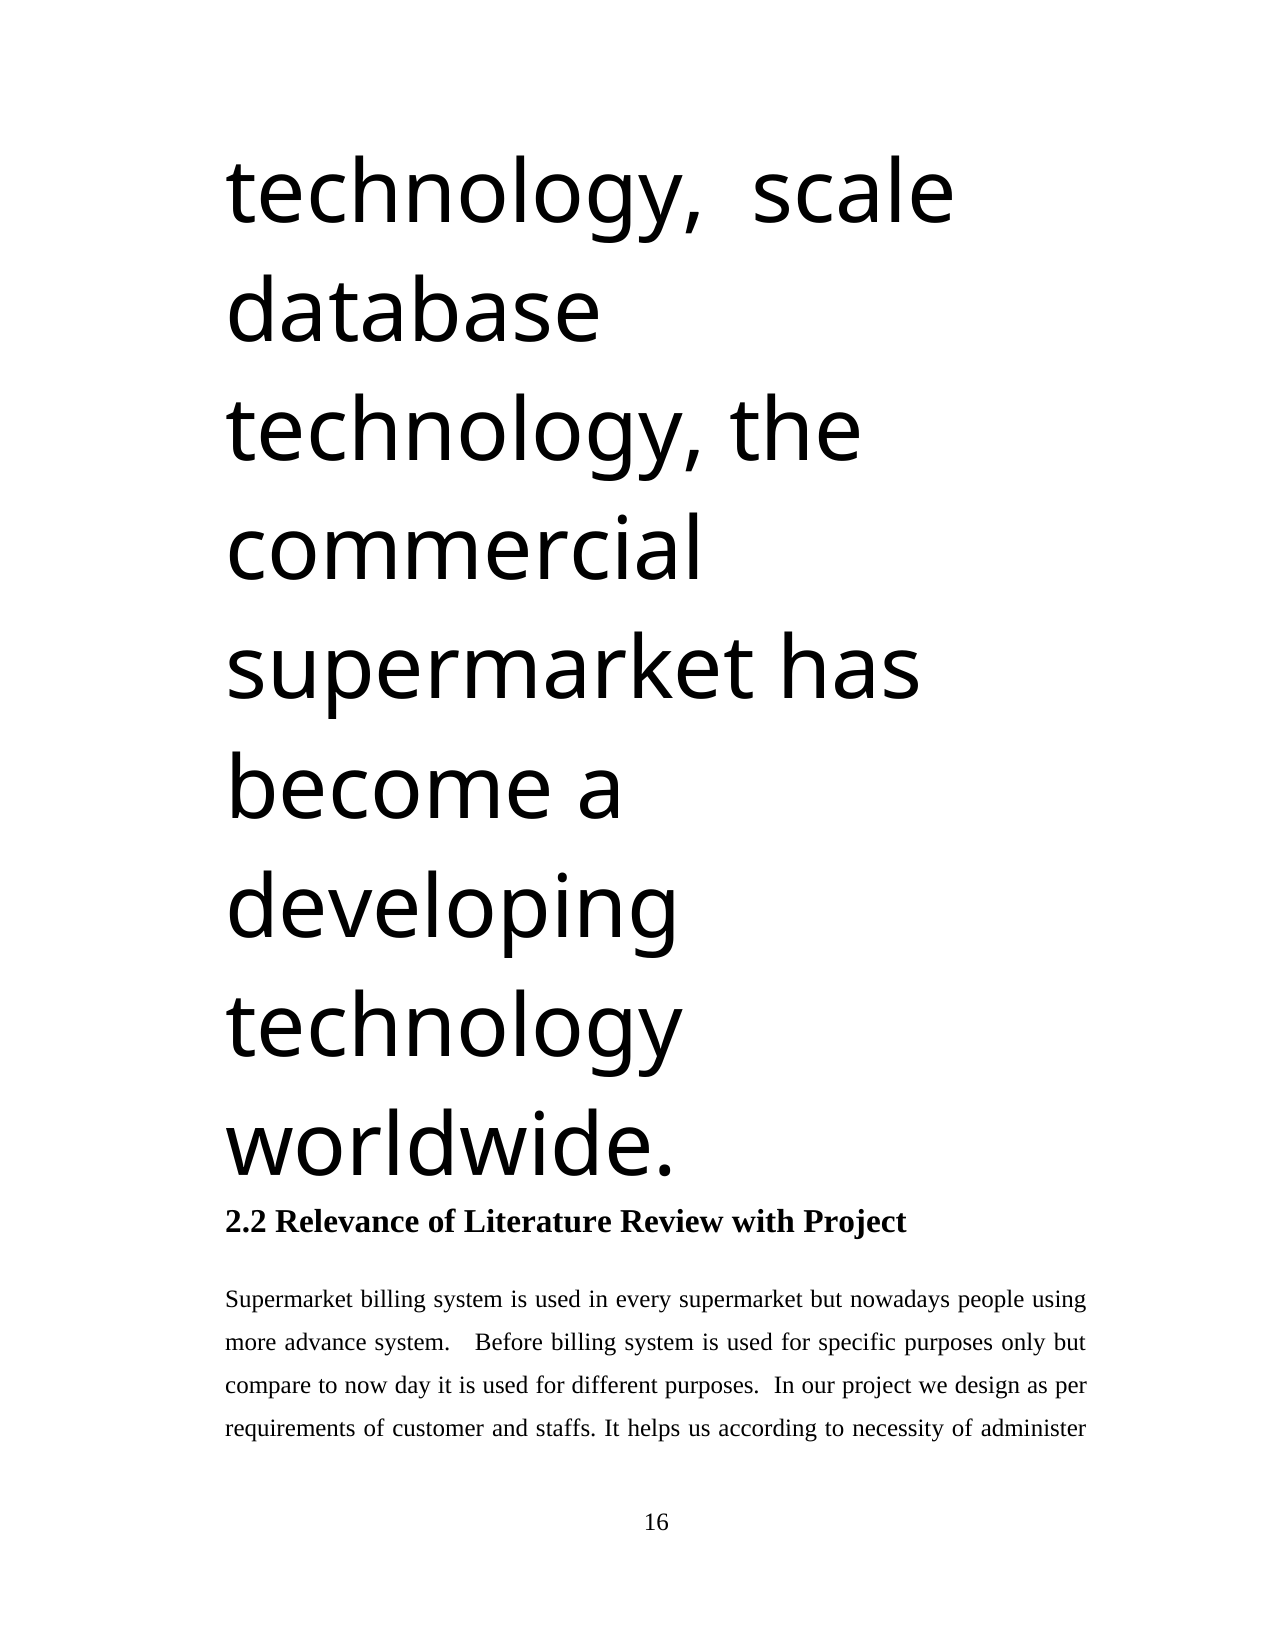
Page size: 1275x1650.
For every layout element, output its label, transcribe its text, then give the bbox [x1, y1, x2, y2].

text worldwide. [225, 1082, 1087, 1201]
text technology, the commercial supermarket has become a developing technology [225, 367, 1087, 1082]
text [225, 129, 1087, 367]
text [225, 1284, 1087, 1442]
subtitle 2.2 Relevance of Literature Review with Project [225, 1201, 1087, 1239]
